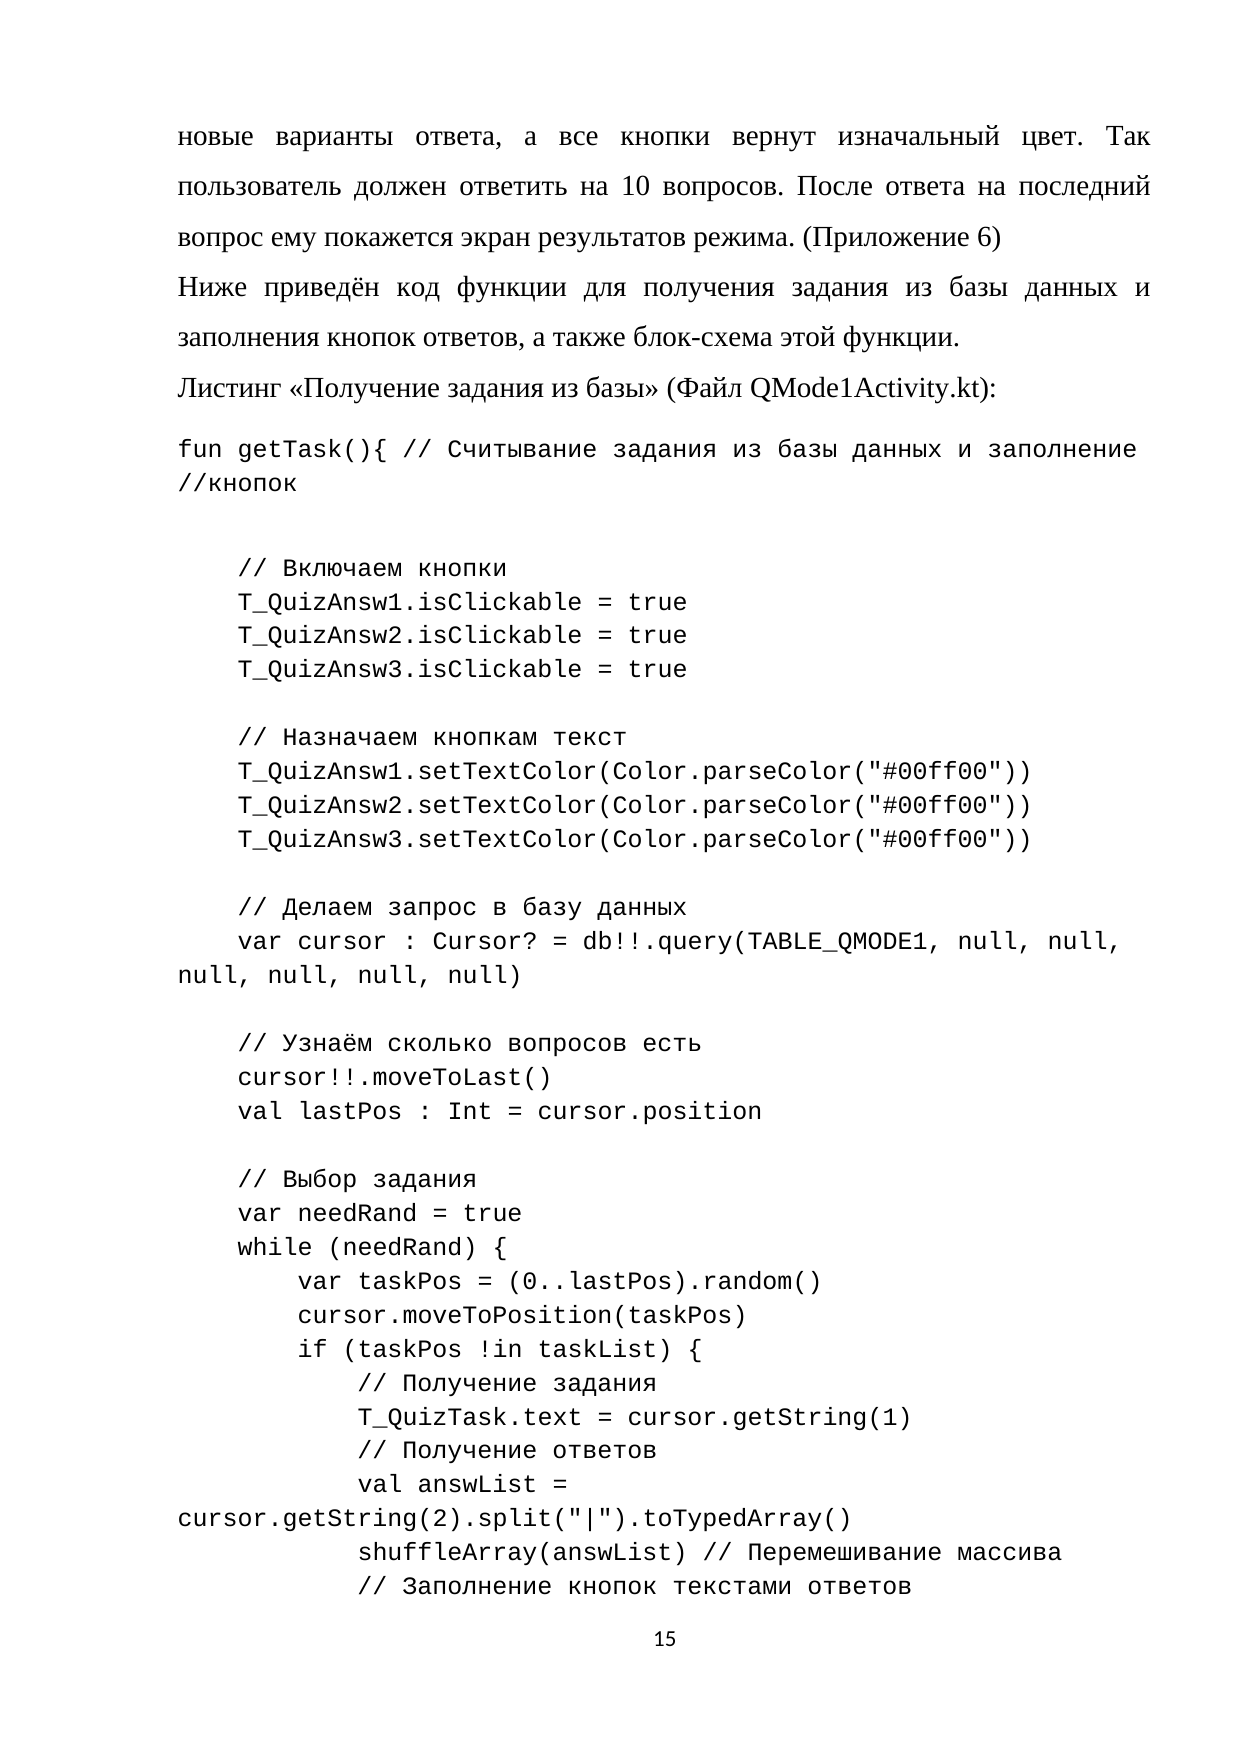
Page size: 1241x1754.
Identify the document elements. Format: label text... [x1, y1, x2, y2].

text Ниже приведён код функции для получения задания из базы данных и заполнения кнопок ответов, а также блок-схема этой функции. [177, 269, 1152, 353]
text fun getTask(){ // Считывание задания из базы данных и заполнение //кнопок [177, 437, 1152, 499]
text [177, 118, 1152, 252]
text Листинг «Получение задания из базы» (Файл QMode1Activity.kt): [177, 370, 1152, 403]
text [177, 521, 1152, 1602]
